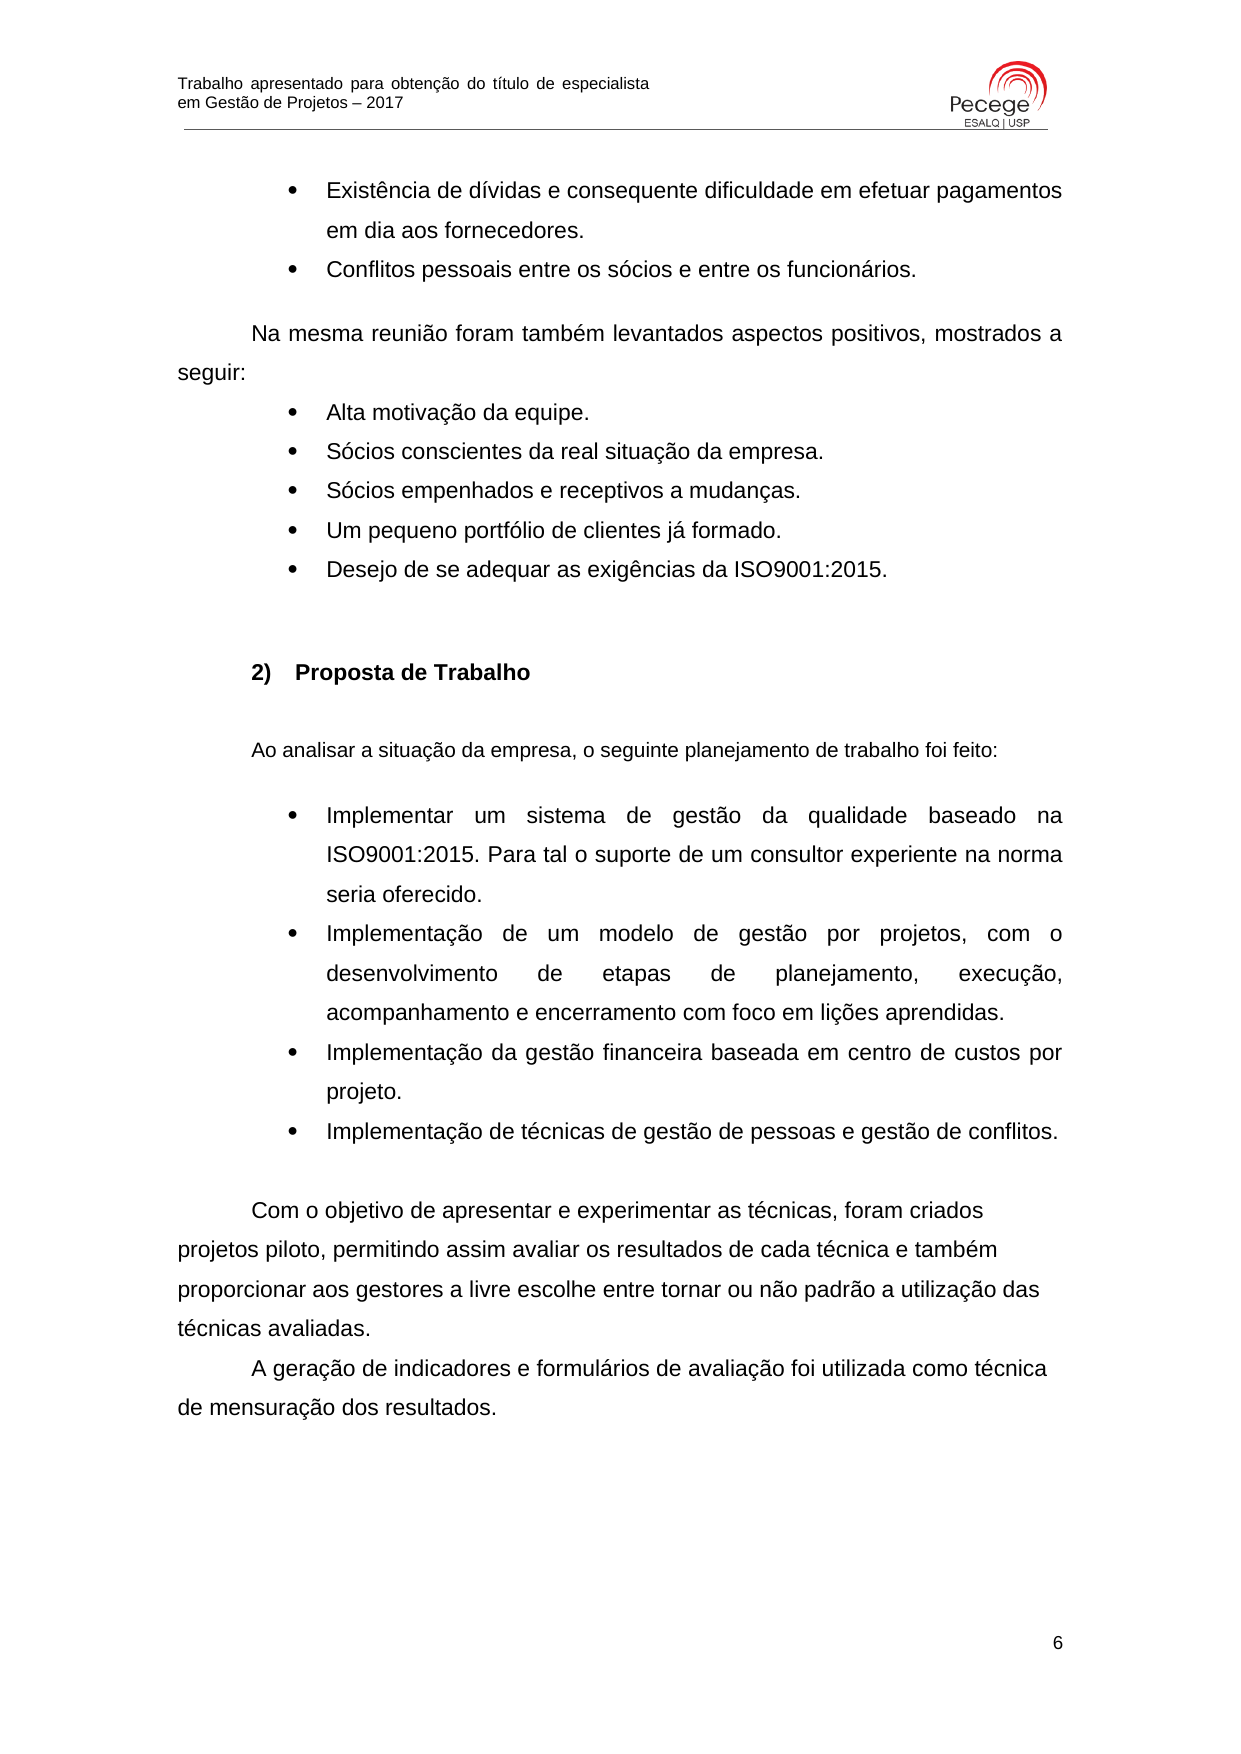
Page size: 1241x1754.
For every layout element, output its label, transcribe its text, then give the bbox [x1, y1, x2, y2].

list Sócios empenhados e receptivos a mudanças. [288, 477, 1063, 504]
list Um pequeno portfólio de clientes já formado. [288, 517, 1063, 543]
list Conflitos pessoais entre os sócios e entre os funcionários. [288, 256, 1063, 282]
list Proposta de Trabalho [251, 659, 1063, 686]
list Sócios conscientes da real situação da empresa. [288, 438, 1063, 464]
text Ao analisar a situação da empresa, o seguinte planejamento de trabalho foi feito: [177, 738, 1063, 762]
list Alta motivação da equipe. [288, 398, 1063, 425]
list Implementação de um modelo de gestão por projetos, com o desenvolvimento de etapas de planejamento, execução, acompanhamento e encerramento com foco em lições aprendidas. [288, 920, 1063, 1026]
list Existência de dívidas e consequente dificuldade em efetuar pagamentos em dia aos fornecedores. [288, 177, 1063, 243]
text A geração de indicadores e formulários de avaliação foi utilizada como técnica de mensuração dos resultados. [177, 1354, 1063, 1420]
picture [949, 59, 1049, 130]
list Desejo de se adequar as exigências da ISO9001:2015. [288, 556, 1063, 583]
text Na mesma reunião foram também levantados aspectos positivos, mostrados a seguir: [177, 319, 1063, 385]
list Implementação de técnicas de gestão de pessoas e gestão de conflitos. [288, 1118, 1063, 1144]
text Com o objetivo de apresentar e experimentar as técnicas, foram criados projetos piloto, permitindo assim avaliar os resultados de cada técnica e também proporcionar aos gestores a livre escolhe entre tornar ou não padrão a utilização das técnicas avaliadas. [177, 1197, 1063, 1341]
list Implementação da gestão financeira baseada em centro de custos por projeto. [288, 1039, 1063, 1104]
list Implementar um sistema de gestão da qualidade baseado na ISO9001:2015. Para tal o suporte de um consultor experiente na norma seria oferecido. [288, 802, 1063, 907]
